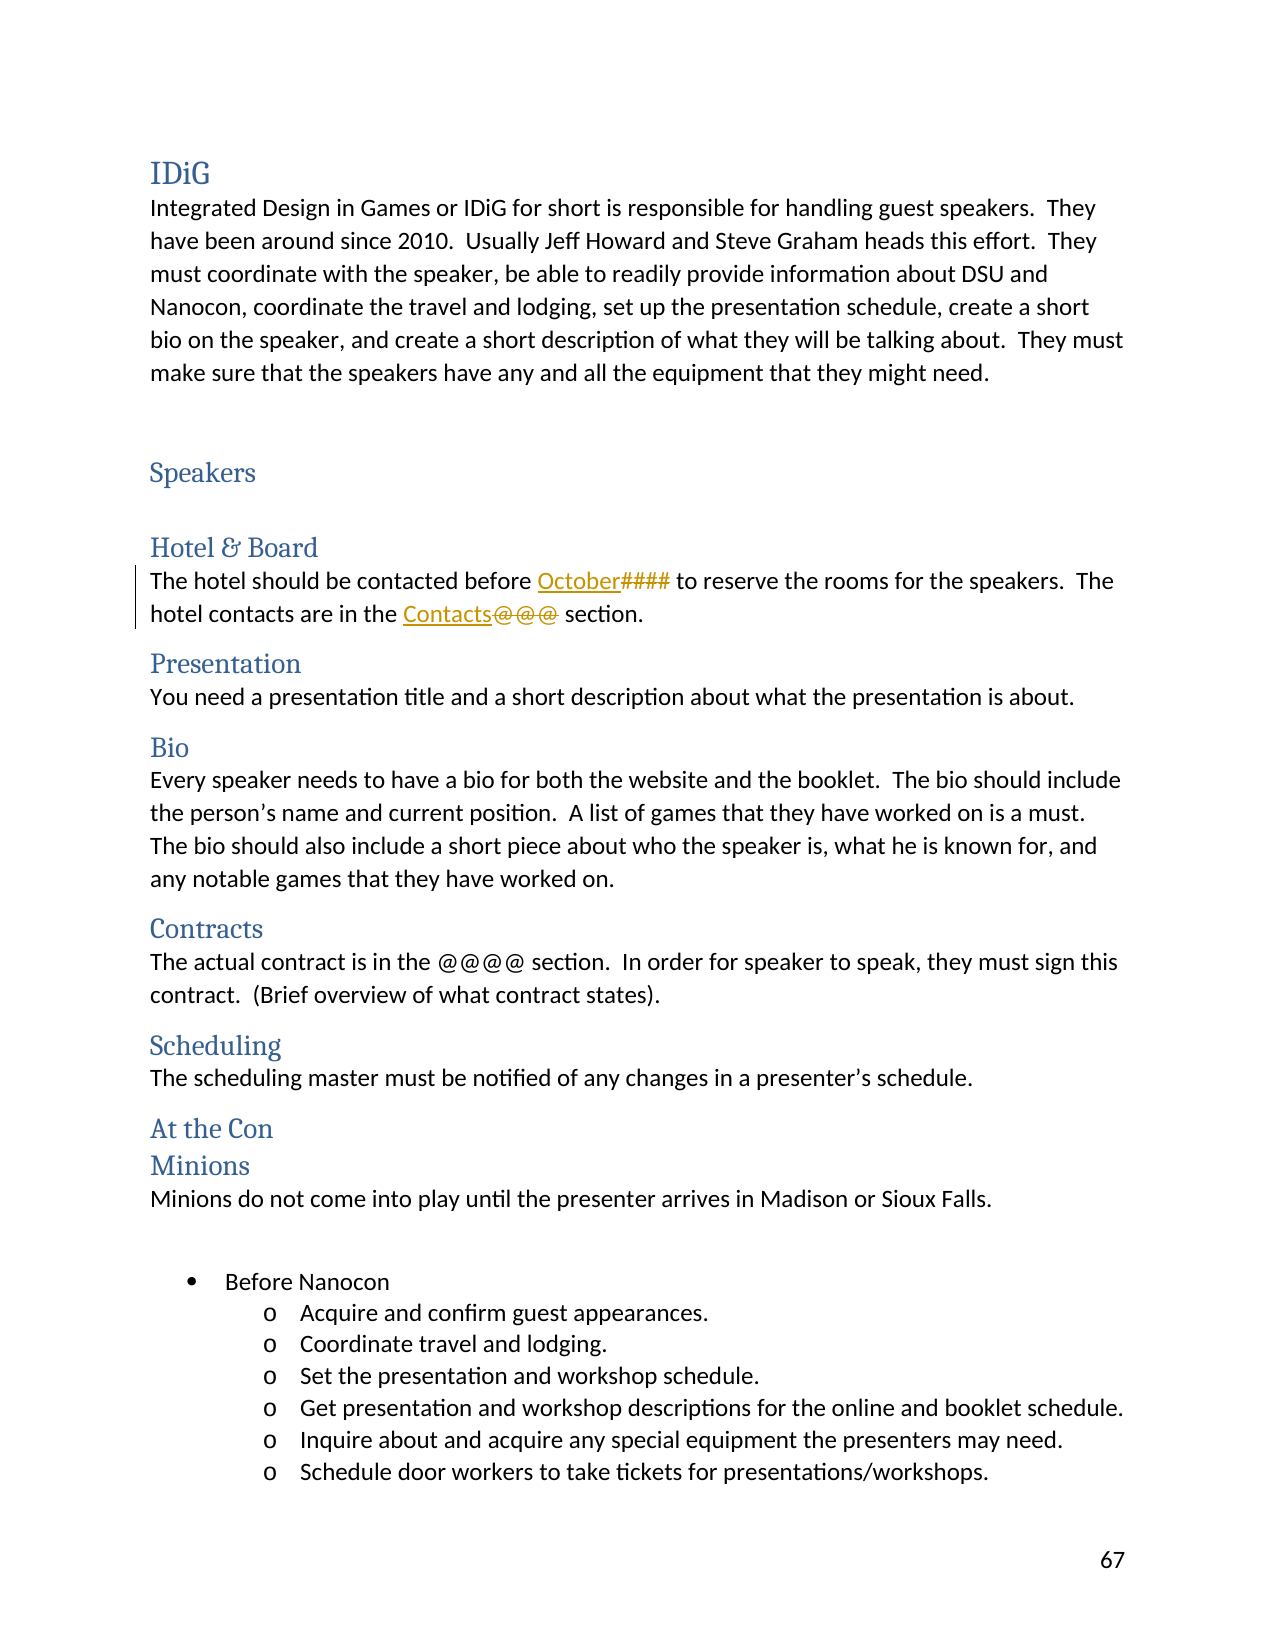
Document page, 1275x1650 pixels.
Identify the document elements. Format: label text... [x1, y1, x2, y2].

text The hotel should be contacted before to reserve the rooms for the speakers. The hotel contacts are in the section. [150, 565, 1125, 629]
subtitle IDiG [150, 154, 1125, 192]
list Before Nanocon [187, 1266, 1125, 1297]
subtitle Hotel & Board [150, 532, 1125, 565]
list Inquire about and acquire any special equipment the presenters may need. [262, 1424, 1125, 1456]
subtitle Speakers [150, 456, 1125, 490]
list Acquire and confirm guest appearances. [262, 1297, 1125, 1328]
list Schedule door workers to take tickets for presentations/workshops. [262, 1456, 1125, 1487]
text The actual contract is in the @@@@ section. In order for speaker to speak, they must sign this contract. (Brief overview of what contract states). [150, 946, 1125, 1010]
subtitle Presentation [150, 648, 1125, 681]
subtitle Scheduling [150, 1029, 1125, 1062]
list Set the presentation and workshop schedule. [262, 1360, 1125, 1392]
subtitle Minions [150, 1149, 1125, 1183]
text Every speaker needs to have a bio for both the website and the booklet. The bio should include the person’s name and current position. A list of games that they have worked on is a must. The bio should also include a short piece about who the speaker is, what he is known for, and any notable games that they have worked on. [150, 764, 1125, 894]
subtitle Bio [150, 731, 1125, 764]
text Minions do not come into play until the presenter arrives in Madison or Sioux Falls. [150, 1183, 1125, 1214]
text You need a presentation title and a short description about what the presentation is about. [150, 681, 1125, 712]
list Get presentation and workshop descriptions for the online and booklet schedule. [262, 1392, 1125, 1424]
subtitle Contracts [150, 913, 1125, 946]
text Integrated Design in Games or IDiG for short is responsible for handling guest speakers. They have been around since 2010. Usually Jeff Howard and Steve Graham heads this effort. They must coordinate with the speaker, be able to readily provide information about DSU and Nanocon, coordinate the travel and lodging, set up the presentation schedule, create a short bio on the speaker, and create a short description of what they will be talking about. They must make sure that the speakers have any and all the equipment that they might need. [150, 192, 1125, 388]
text The scheduling master must be notified of any changes in a presenter’s schedule. [150, 1062, 1125, 1093]
subtitle At the Con [150, 1112, 1125, 1145]
list Coordinate travel and lodging. [262, 1328, 1125, 1360]
